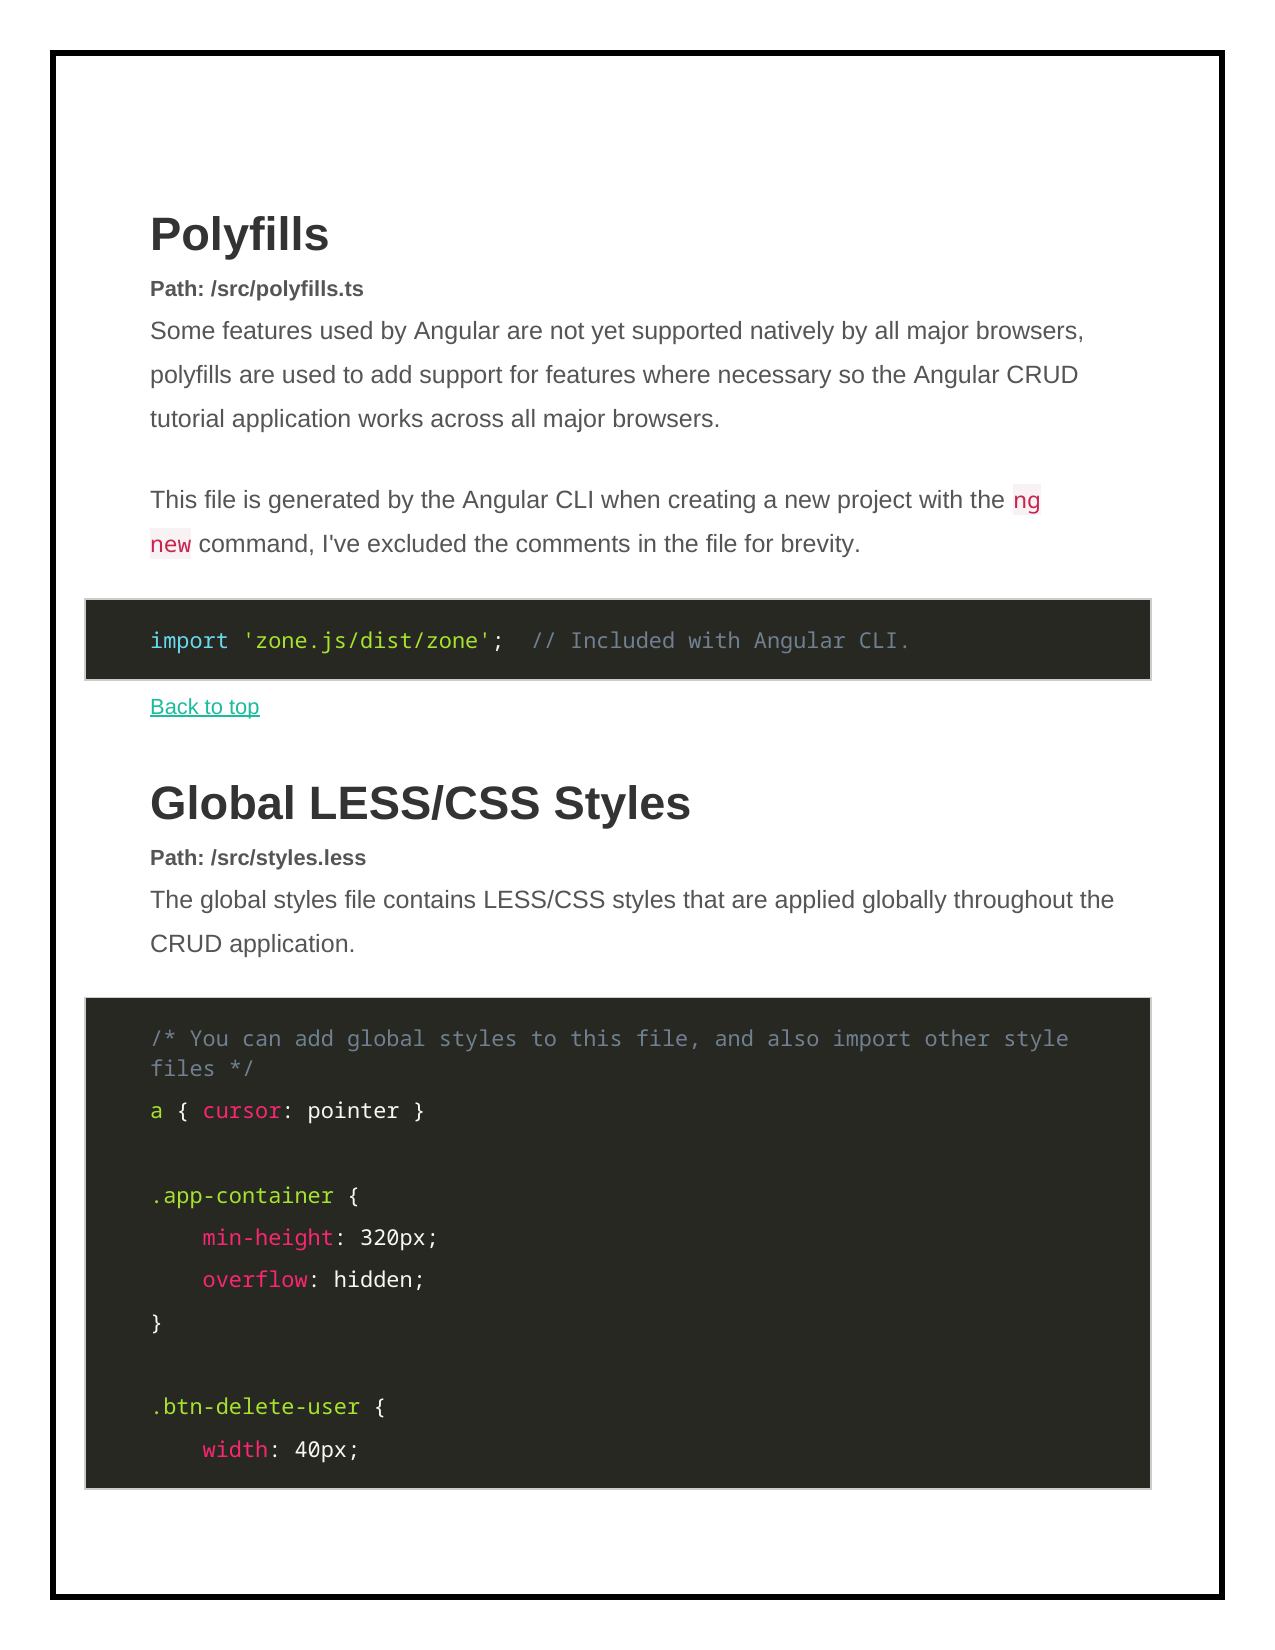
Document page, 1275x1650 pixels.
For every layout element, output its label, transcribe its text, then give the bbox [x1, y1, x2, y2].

text Path: /src/polyfills.ts [150, 276, 1125, 301]
text The global styles file contains LESS/CSS styles that are applied globally throughout the CRUD application. [150, 870, 1125, 957]
text width: 40px; [86, 1407, 1150, 1488]
text overflow: hidden; [86, 1238, 1150, 1280]
text /* You can add global styles to this file, and also import other style files */ [86, 998, 1150, 1069]
text } [86, 1280, 1150, 1322]
text Global LESS/CSS Styles [150, 775, 1125, 829]
text Some features used by Angular are not yet supported natively by all major browsers, polyfills are used to add support for features where necessary so the Angular CRUD tutorial application works across all major browsers. [150, 301, 1125, 432]
text import 'zone.js/dist/zone'; // Included with Angular CLI. [86, 600, 1150, 679]
text a { cursor: pointer } [86, 1069, 1150, 1111]
text .btn-delete-user { [86, 1365, 1150, 1407]
text This file is generated by the Angular CLI when creating a new project with the ng new command, I've excluded the comments in the file for brevity. [150, 472, 1125, 559]
text Path: /src/styles.less [150, 845, 1125, 870]
text Back to top [150, 693, 1125, 719]
text Polyfills [150, 206, 1125, 260]
text min-height: 320px; [86, 1196, 1150, 1238]
text .app-container { [86, 1153, 1150, 1196]
